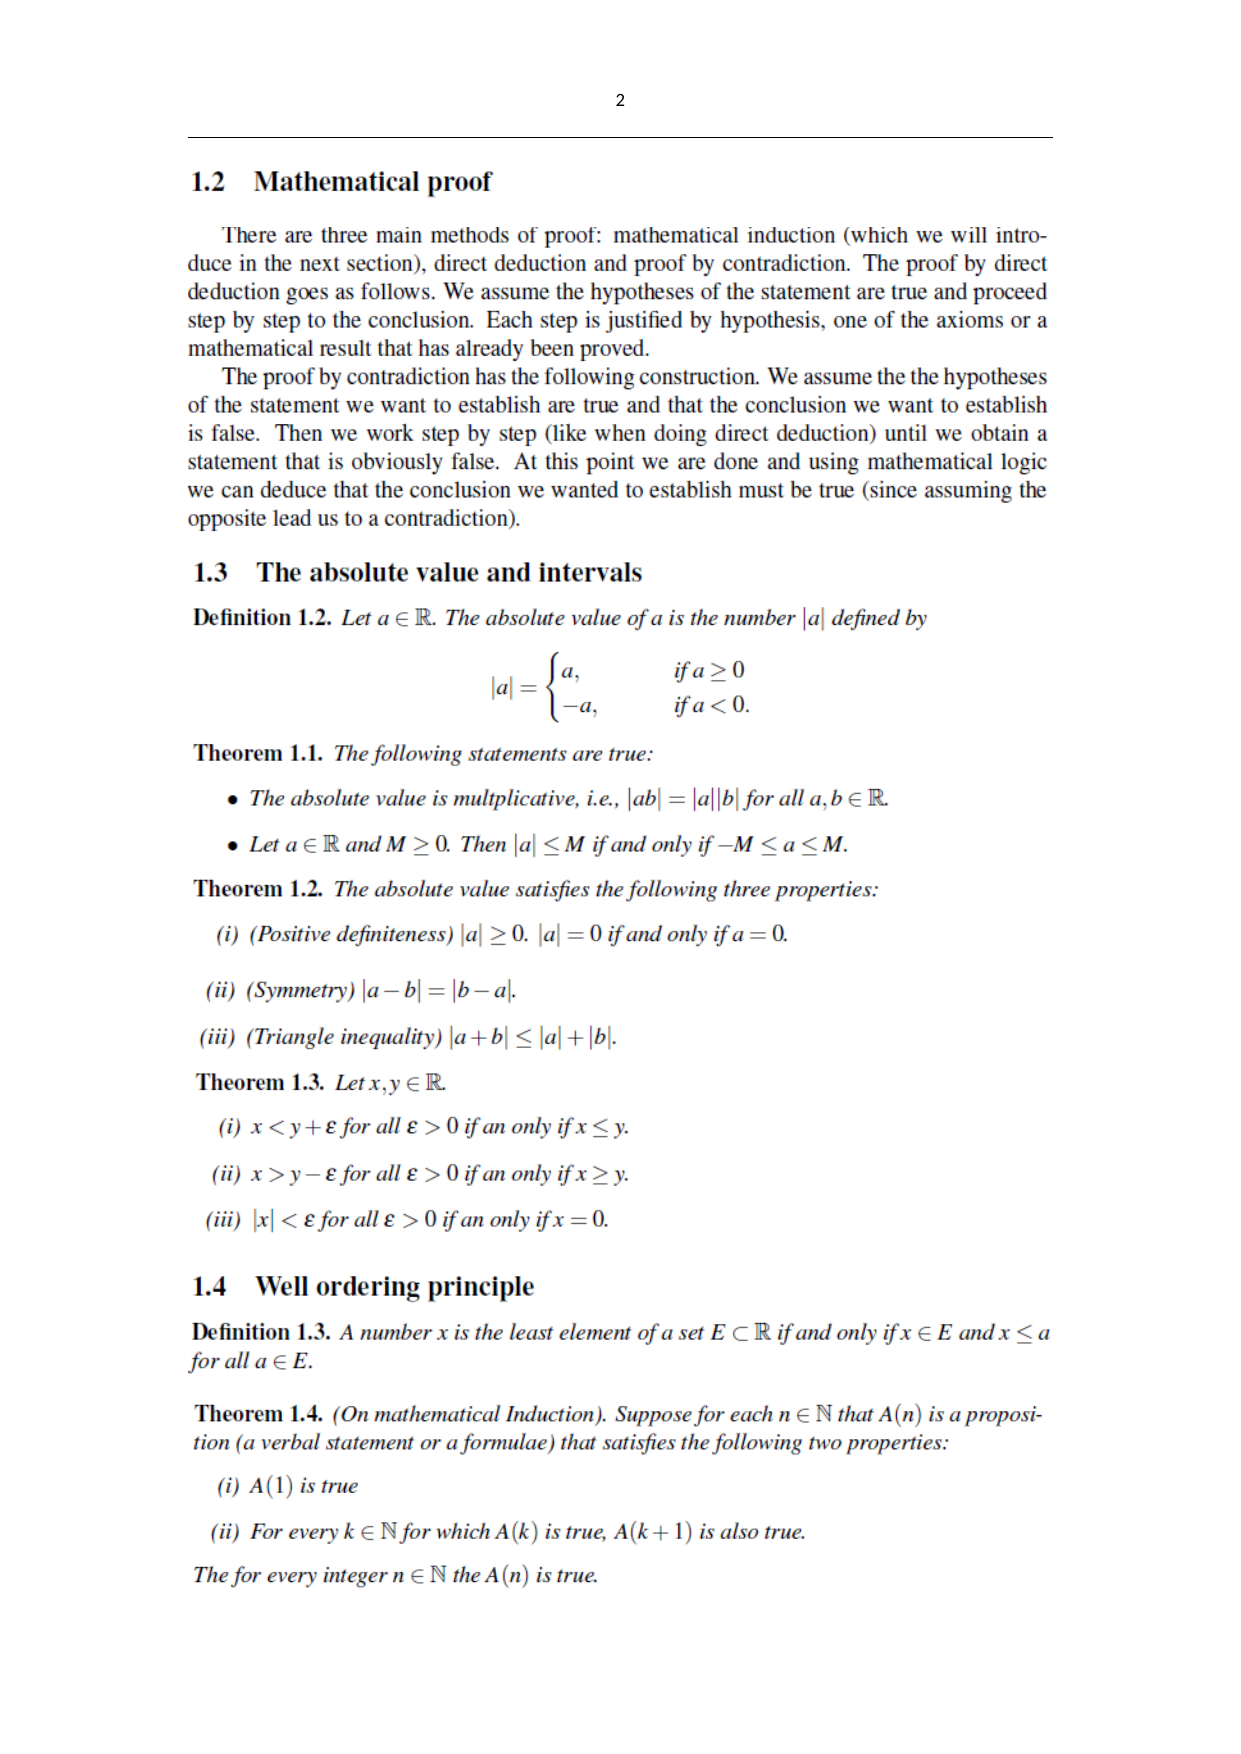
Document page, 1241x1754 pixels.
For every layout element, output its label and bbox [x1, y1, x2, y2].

picture [187, 1397, 1053, 1590]
picture [187, 552, 1053, 949]
picture [187, 1267, 1053, 1380]
picture [187, 227, 1053, 535]
picture [187, 1072, 1053, 1237]
picture [187, 974, 1053, 1061]
picture [187, 162, 1053, 212]
